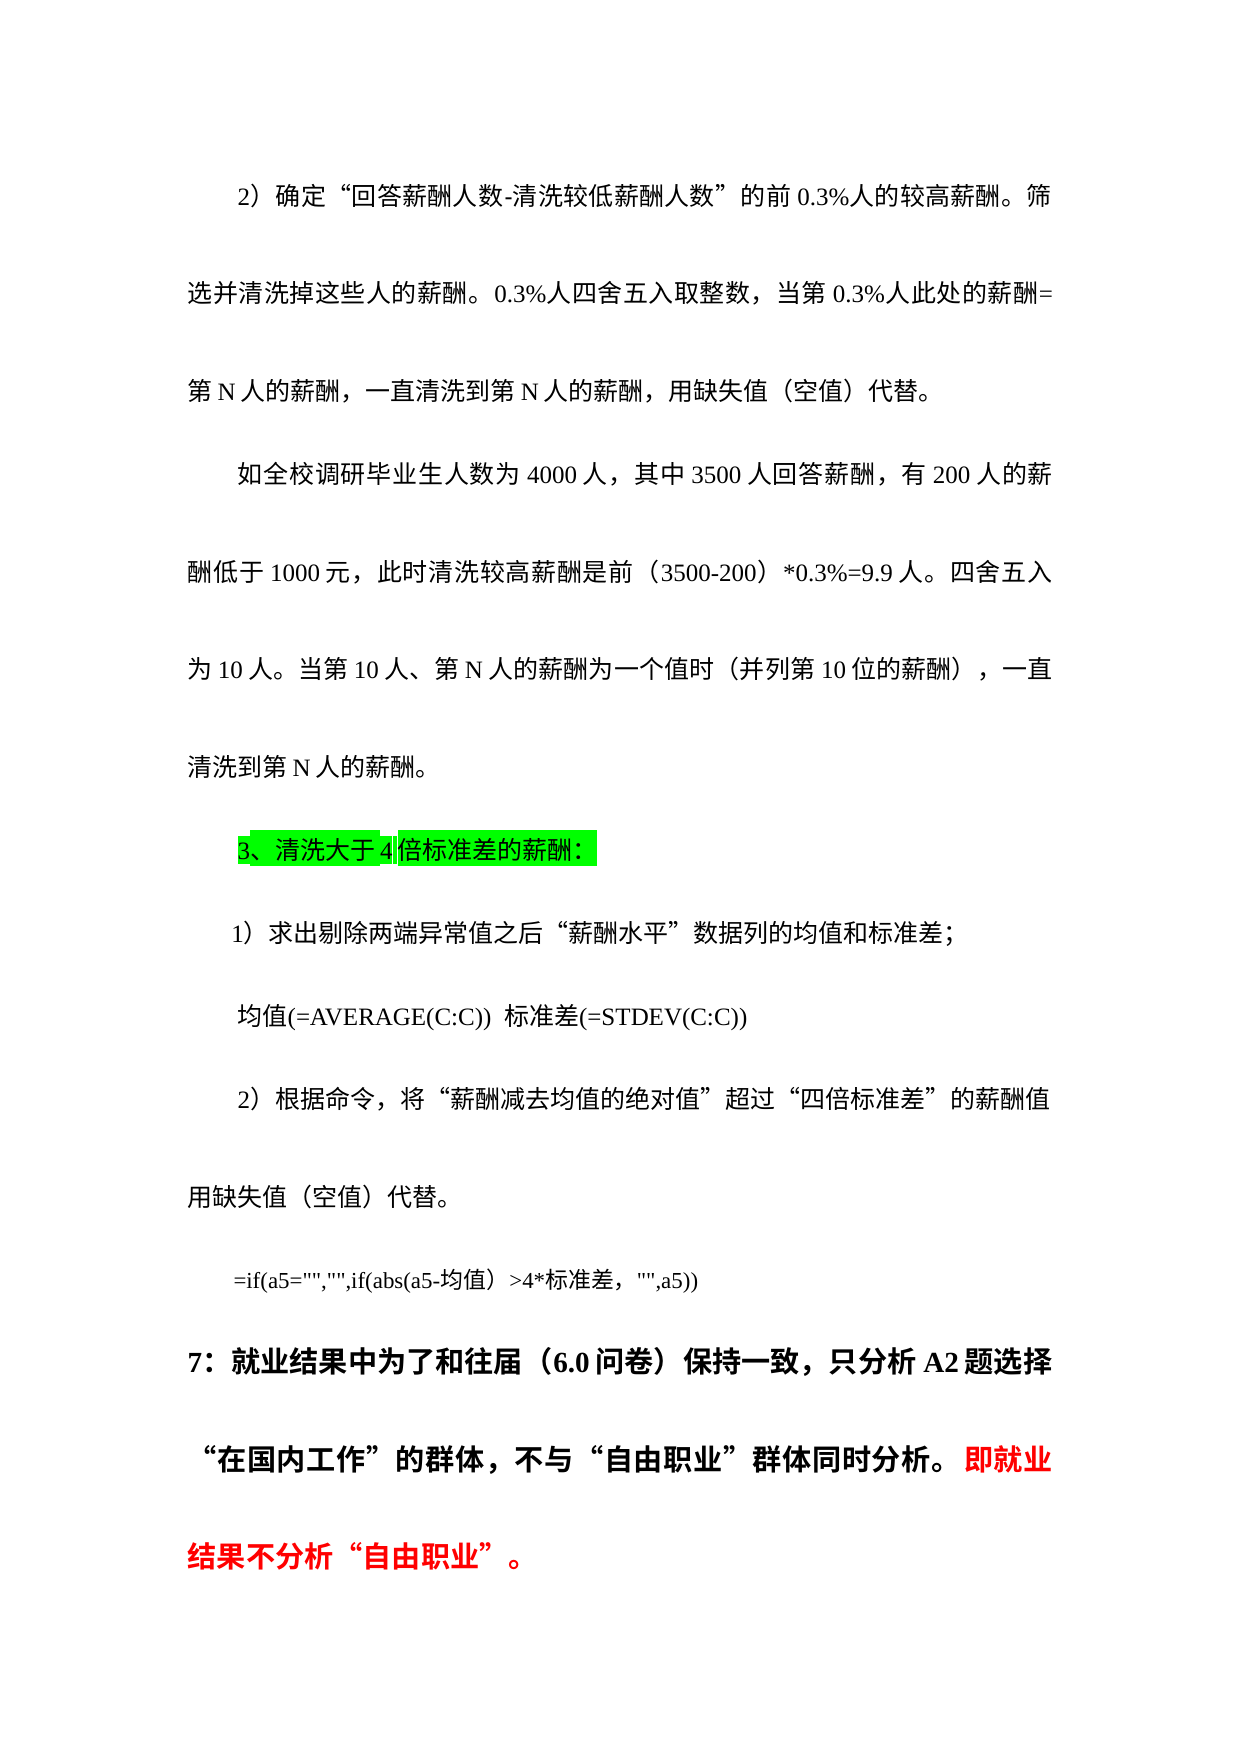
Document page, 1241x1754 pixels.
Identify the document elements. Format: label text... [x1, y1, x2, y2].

list 2）根据命令，将“薪酬减去均值的绝对值”超过“四倍标准差”的薪酬值用缺失值（空值）代替。 [187, 1065, 1053, 1228]
text 3、清洗大于4倍标准差的薪酬： [187, 816, 1053, 881]
text 2）确定“回答薪酬人数-清洗较低薪酬人数”的前0.3%人的较高薪酬。筛选并清洗掉这些人的薪酬。0.3%人四舍五入取整数，当第0.3%人此处的薪酬=第N人的薪酬，一直清洗到第N人的薪酬，用缺失值（空值）代替。 [187, 162, 1053, 422]
text 1）求出剔除两端异常值之后“薪酬水平”数据列的均值和标准差； [187, 899, 1053, 964]
list 如全校调研毕业生人数为4000人，其中3500人回答薪酬，有200人的薪酬低于1000元，此时清洗较高薪酬是前（3500-200）*0.3%=9.9人。四舍五入为10人。当第10人、第N人的薪酬为一个值时（并列第10位的薪酬），一直清洗到第N人的薪酬。 [187, 440, 1053, 798]
text 7：就业结果中为了和往届（6.0问卷）保持一致，只分析A2题选择“在国内工作”的群体，不与“自由职业”群体同时分析。即就业结果不分析“自由职业”。 [187, 1327, 1053, 1587]
list 均值(=AVERAGE(C:C)) 标准差(=STDEV(C:C)) [187, 982, 1053, 1047]
list =if(a5="","",if(abs(a5-均值）>4*标准差，"",a5)) [187, 1246, 1053, 1311]
